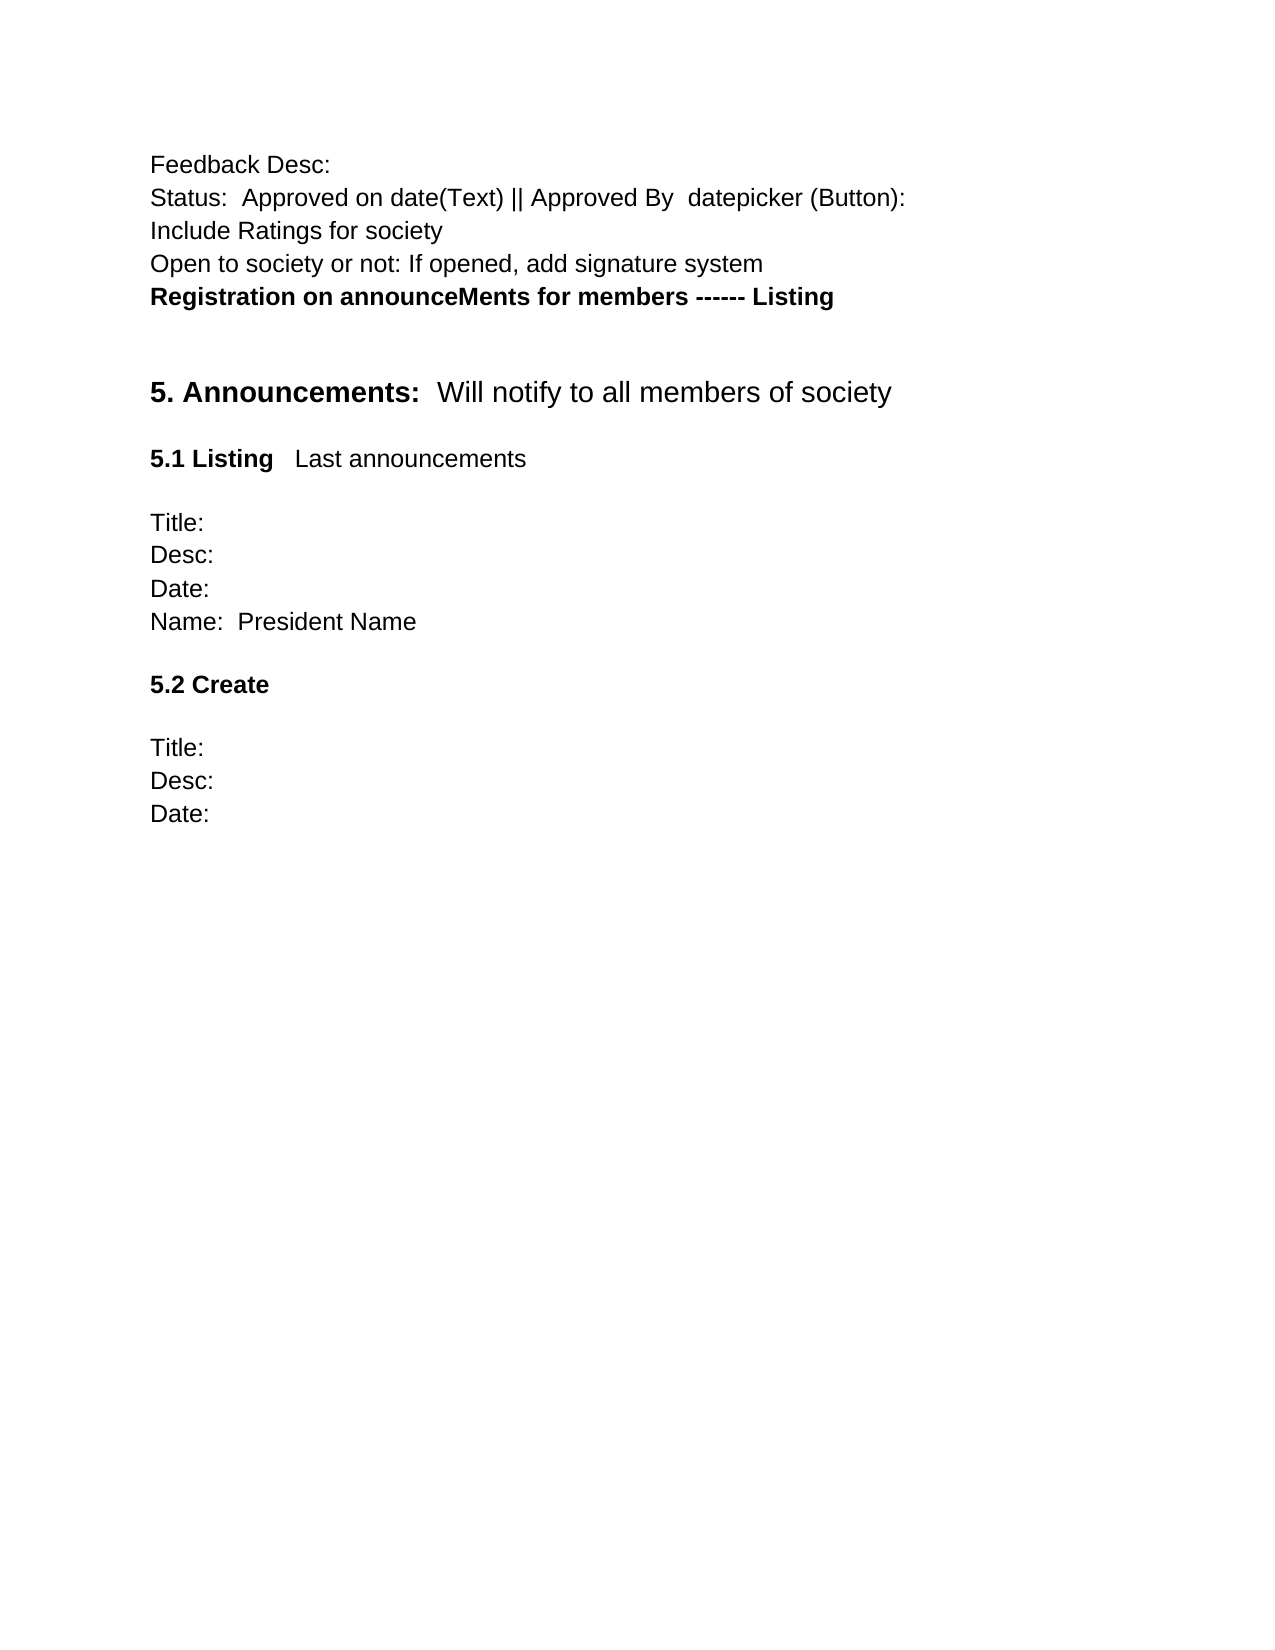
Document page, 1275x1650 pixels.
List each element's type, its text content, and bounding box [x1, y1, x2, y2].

text 5. Announcements: Will notify to all members of society [150, 376, 1125, 409]
text Title: [150, 733, 1125, 762]
text Feedback Desc: [150, 150, 1125, 179]
text 5.2 Create [150, 670, 1125, 698]
text Open to society or not: If opened, add signature system [150, 249, 1125, 278]
text Title: [150, 507, 1125, 536]
text Date: [150, 573, 1125, 602]
text 5.1 Listing Last announcements [150, 444, 1125, 473]
text Desc: [150, 766, 1125, 795]
text Status: Approved on date(Text) || Approved By datepicker (Button): [150, 183, 1125, 212]
text Include Ratings for society [150, 216, 1125, 245]
text Registration on announceMents for members ------ Listing [150, 282, 1125, 311]
text Date: [150, 799, 1125, 828]
text Name: President Name [150, 607, 1125, 635]
text Desc: [150, 541, 1125, 569]
